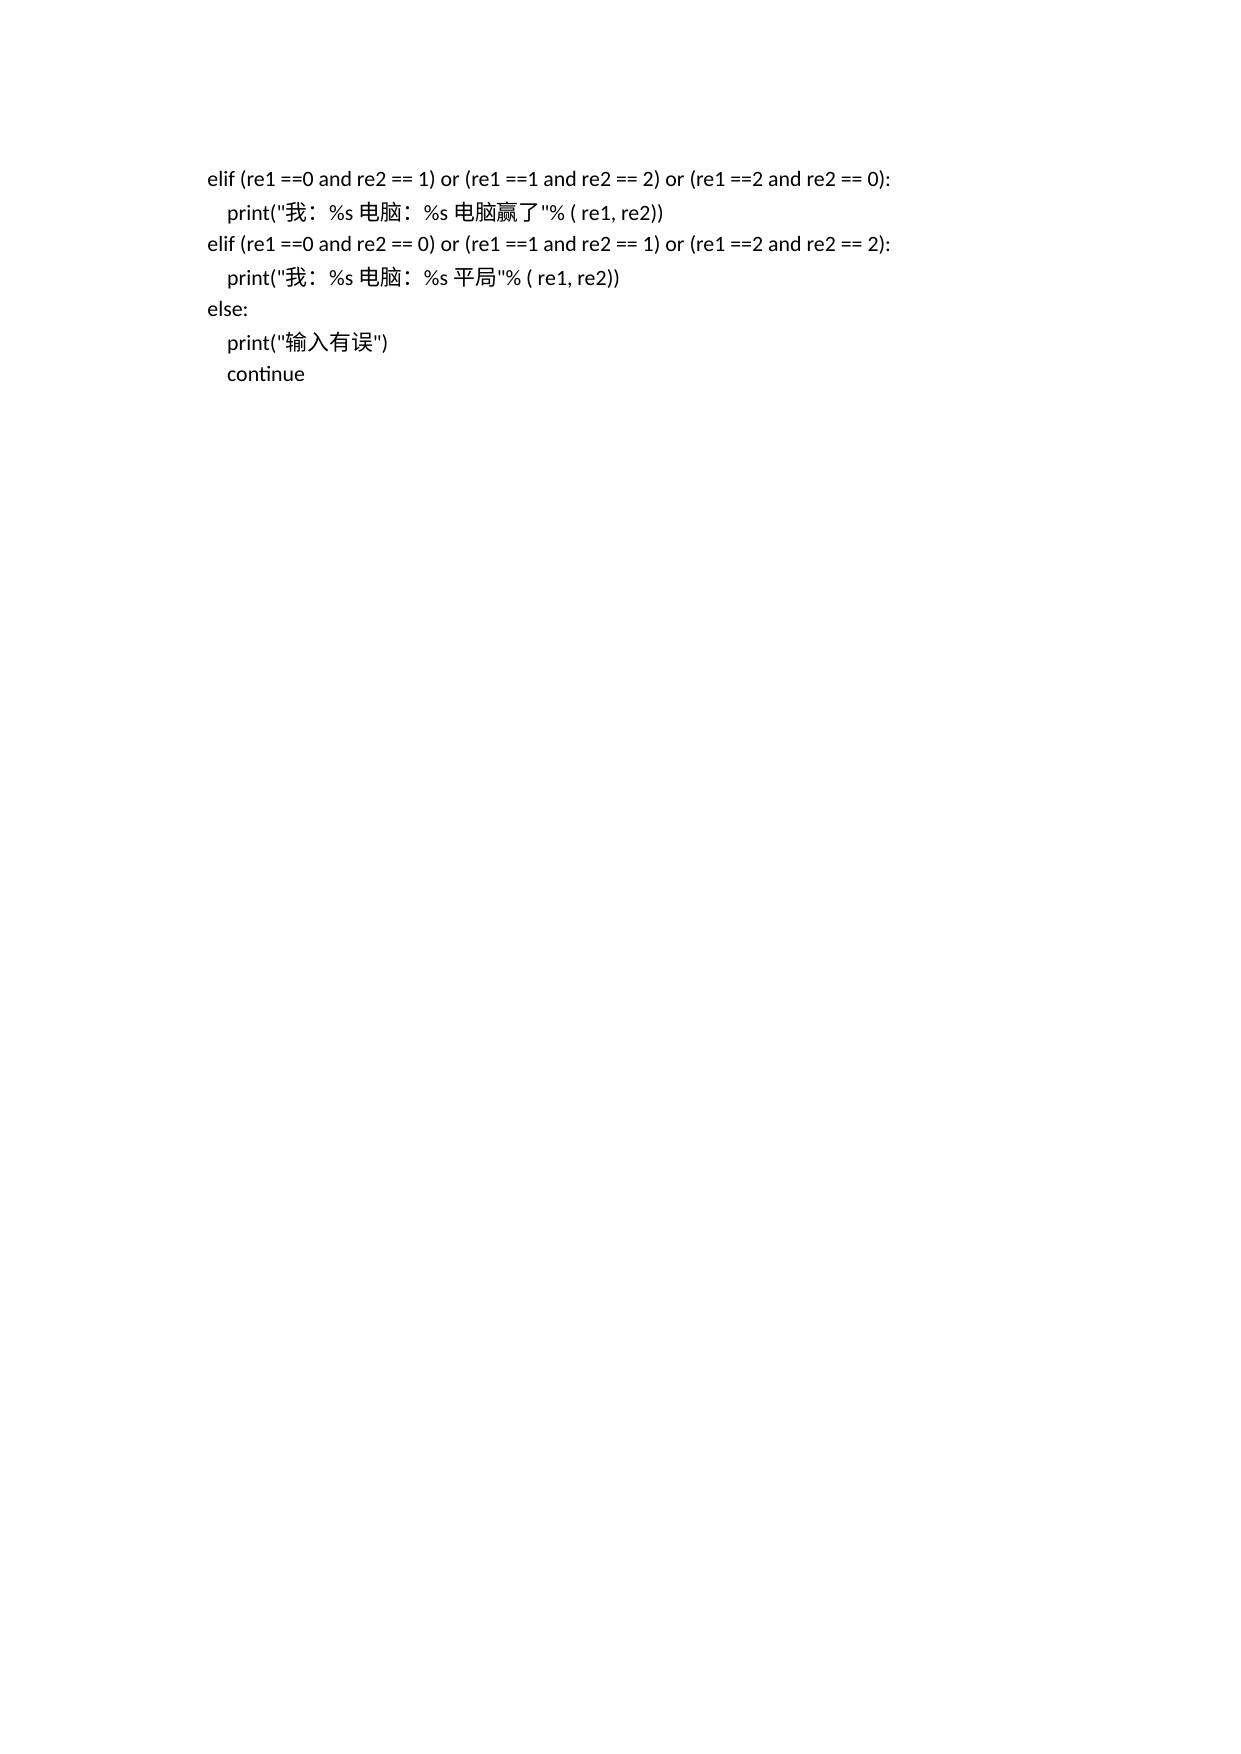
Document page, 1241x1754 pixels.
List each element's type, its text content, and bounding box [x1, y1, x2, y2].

text elif (re1 ==0 and re2 == 1) or (re1 ==1 and re2 == 2) or (re1 ==2 and re2 == 0): [187, 162, 1053, 194]
text else: [187, 292, 1053, 324]
text print("我：%s 电脑：%s 平局"% ( re1, re2)) [187, 259, 1053, 292]
text elif (re1 ==0 and re2 == 0) or (re1 ==1 and re2 == 1) or (re1 ==2 and re2 == 2): [187, 227, 1053, 259]
text continue [187, 357, 1053, 389]
text print("我：%s 电脑：%s 电脑赢了"% ( re1, re2)) [187, 194, 1053, 227]
text print("输入有误") [187, 324, 1053, 357]
